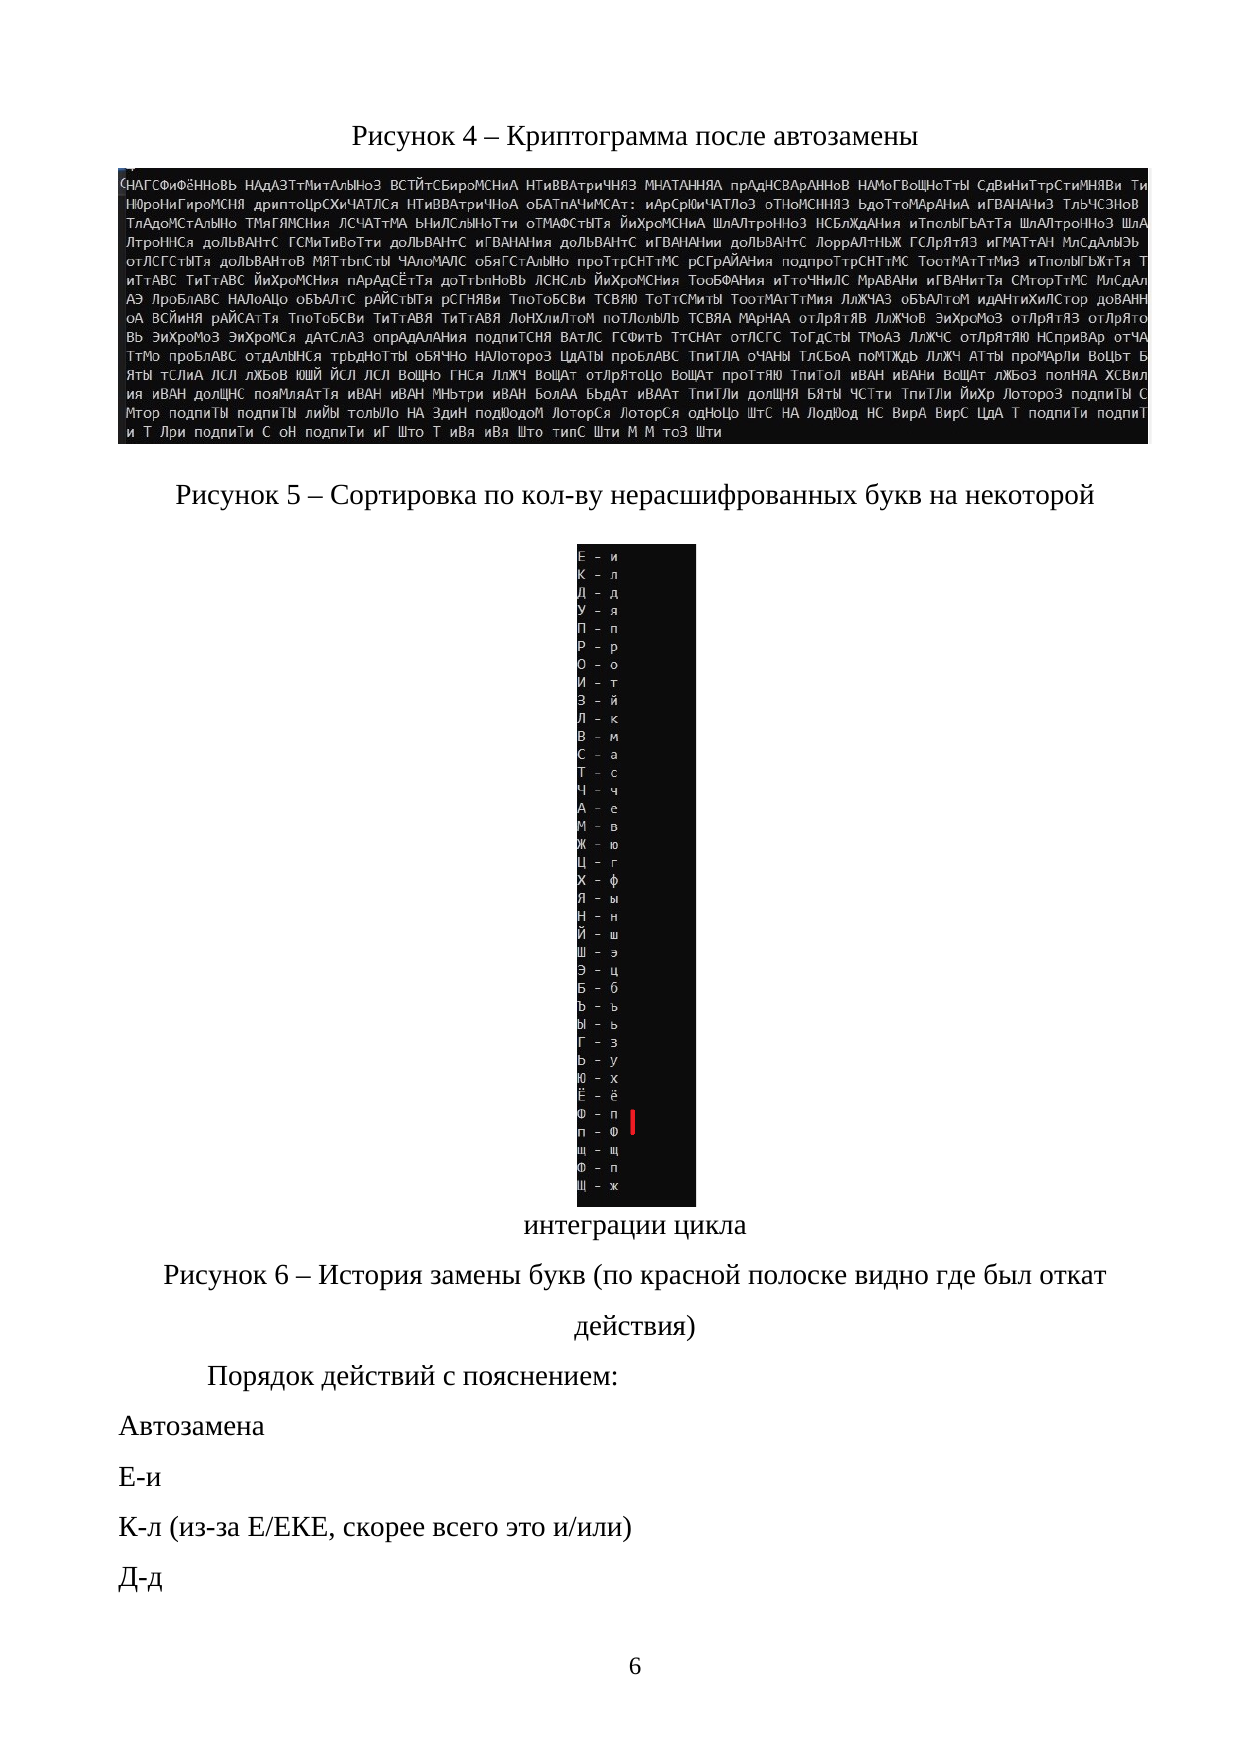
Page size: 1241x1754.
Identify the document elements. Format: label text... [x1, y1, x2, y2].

text Рисунок 4 – Криптограмма после автозамены [118, 118, 1152, 152]
text Рисунок 6 – История замены букв (по красной полоске видно где был откат действия) [118, 1257, 1152, 1341]
picture [118, 168, 1152, 444]
text Порядок действий с пояснением: [118, 1358, 1152, 1392]
text Рисунок 5 – Сортировка по кол-ву нерасшифрованных букв на некоторой интеграции цикла [118, 444, 1152, 1241]
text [118, 1408, 1152, 1593]
picture [577, 544, 697, 1207]
